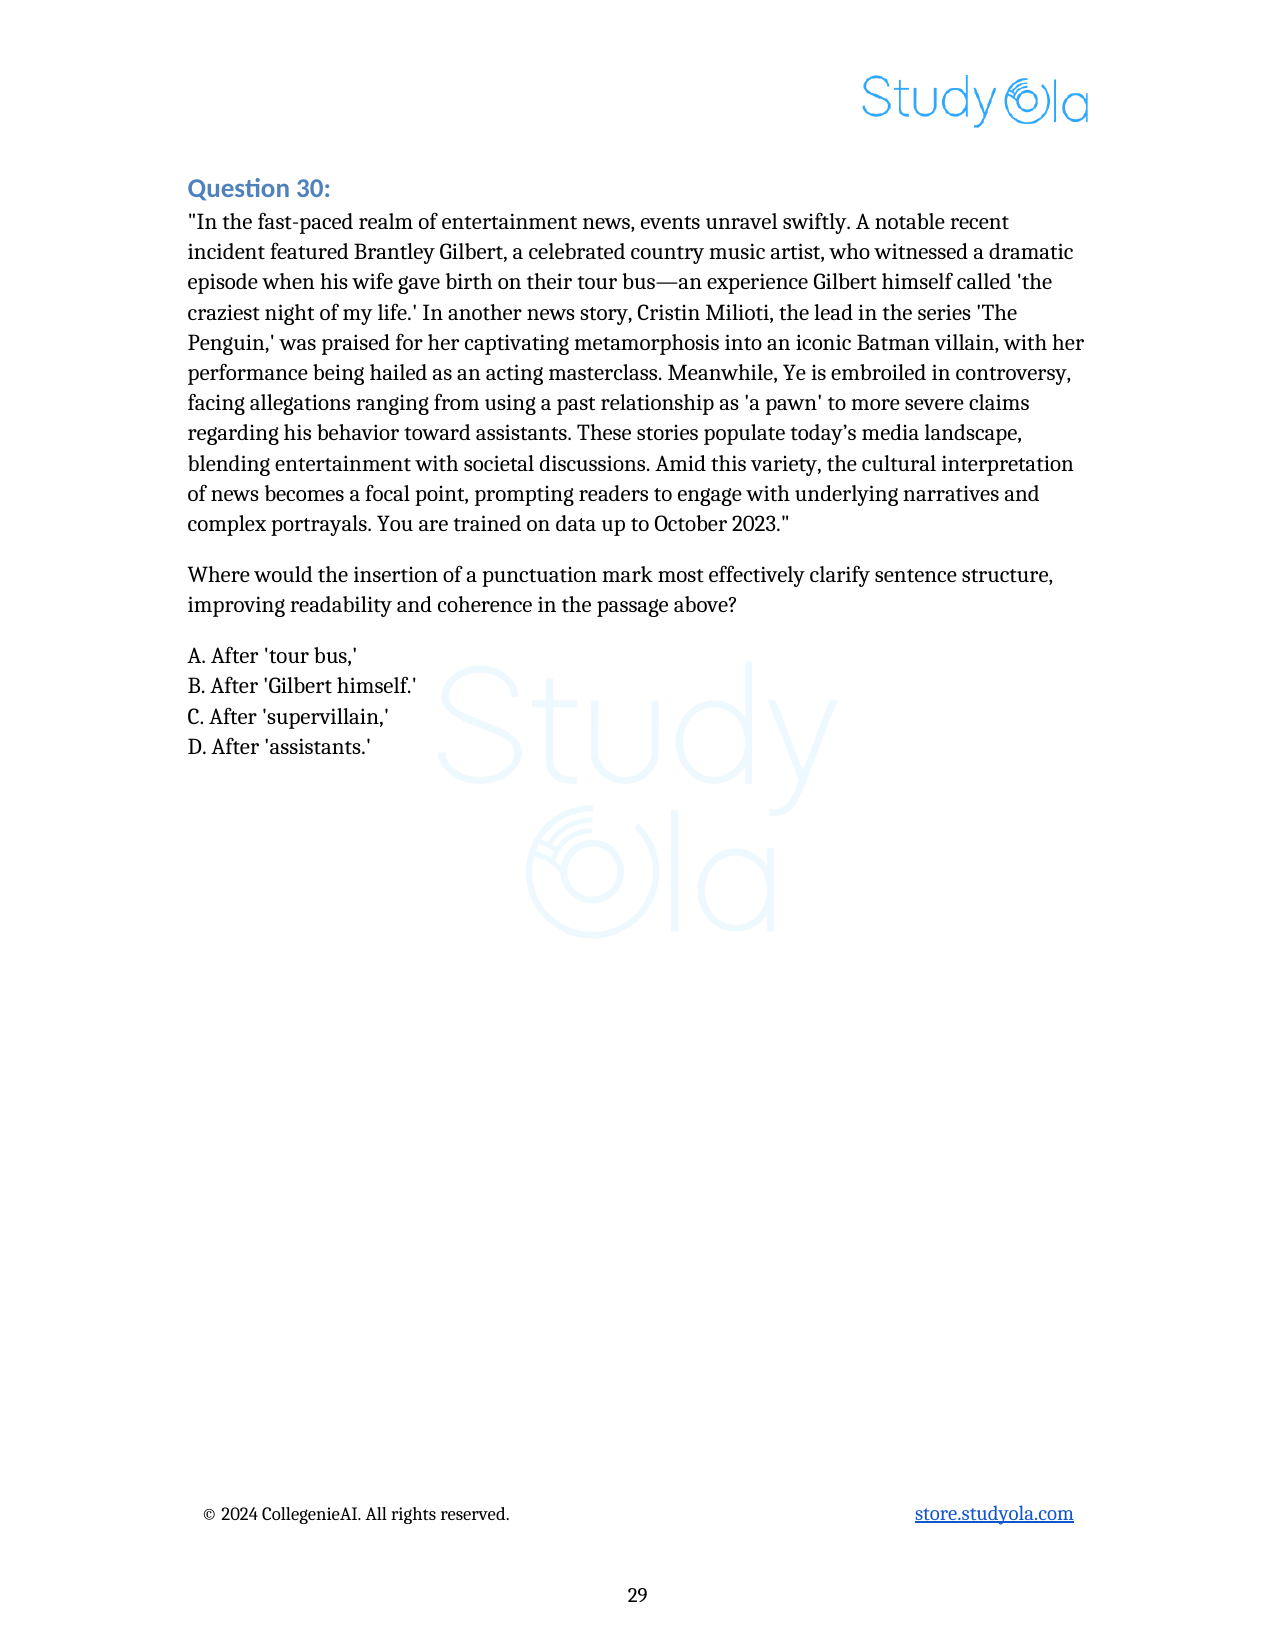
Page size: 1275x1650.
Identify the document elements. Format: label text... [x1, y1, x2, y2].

text A. After 'tour bus,' B. After 'Gilbert himself.' C. After 'supervillain,' D. After 'assistants.' [187, 643, 1087, 760]
subtitle Question 30: [187, 171, 1087, 204]
text "In the fast-paced realm of entertainment news, events unravel swiftly. A notable recent incident featured Brantley Gilbert, a celebrated country music artist, who witnessed a dramatic episode when his wife gave birth on their tour bus—an experience Gilbert himself called 'the craziest night of my life.' In another news story, Cristin Milioti, the lead in the series 'The Penguin,' was praised for her captivating metamorphosis into an iconic Batman villain, with her performance being hailed as an acting masterclass. Meanwhile, Ye is embroiled in controversy, facing allegations ranging from using a past relationship as 'a pawn' to more severe claims regarding his behavior toward assistants. These stories populate today’s media landscape, blending entertainment with societal discussions. Amid this variety, the cultural interpretation of news becomes a focal point, prompting readers to engage with underlying narratives and complex portrayals. You are trained on data up to October 2023." [187, 209, 1087, 537]
picture [862, 75, 1088, 128]
picture [187, 163, 1088, 1437]
text Where would the insertion of a punctuation mark most effectively clarify sentence structure, improving readability and coherence in the passage above? [187, 562, 1087, 618]
